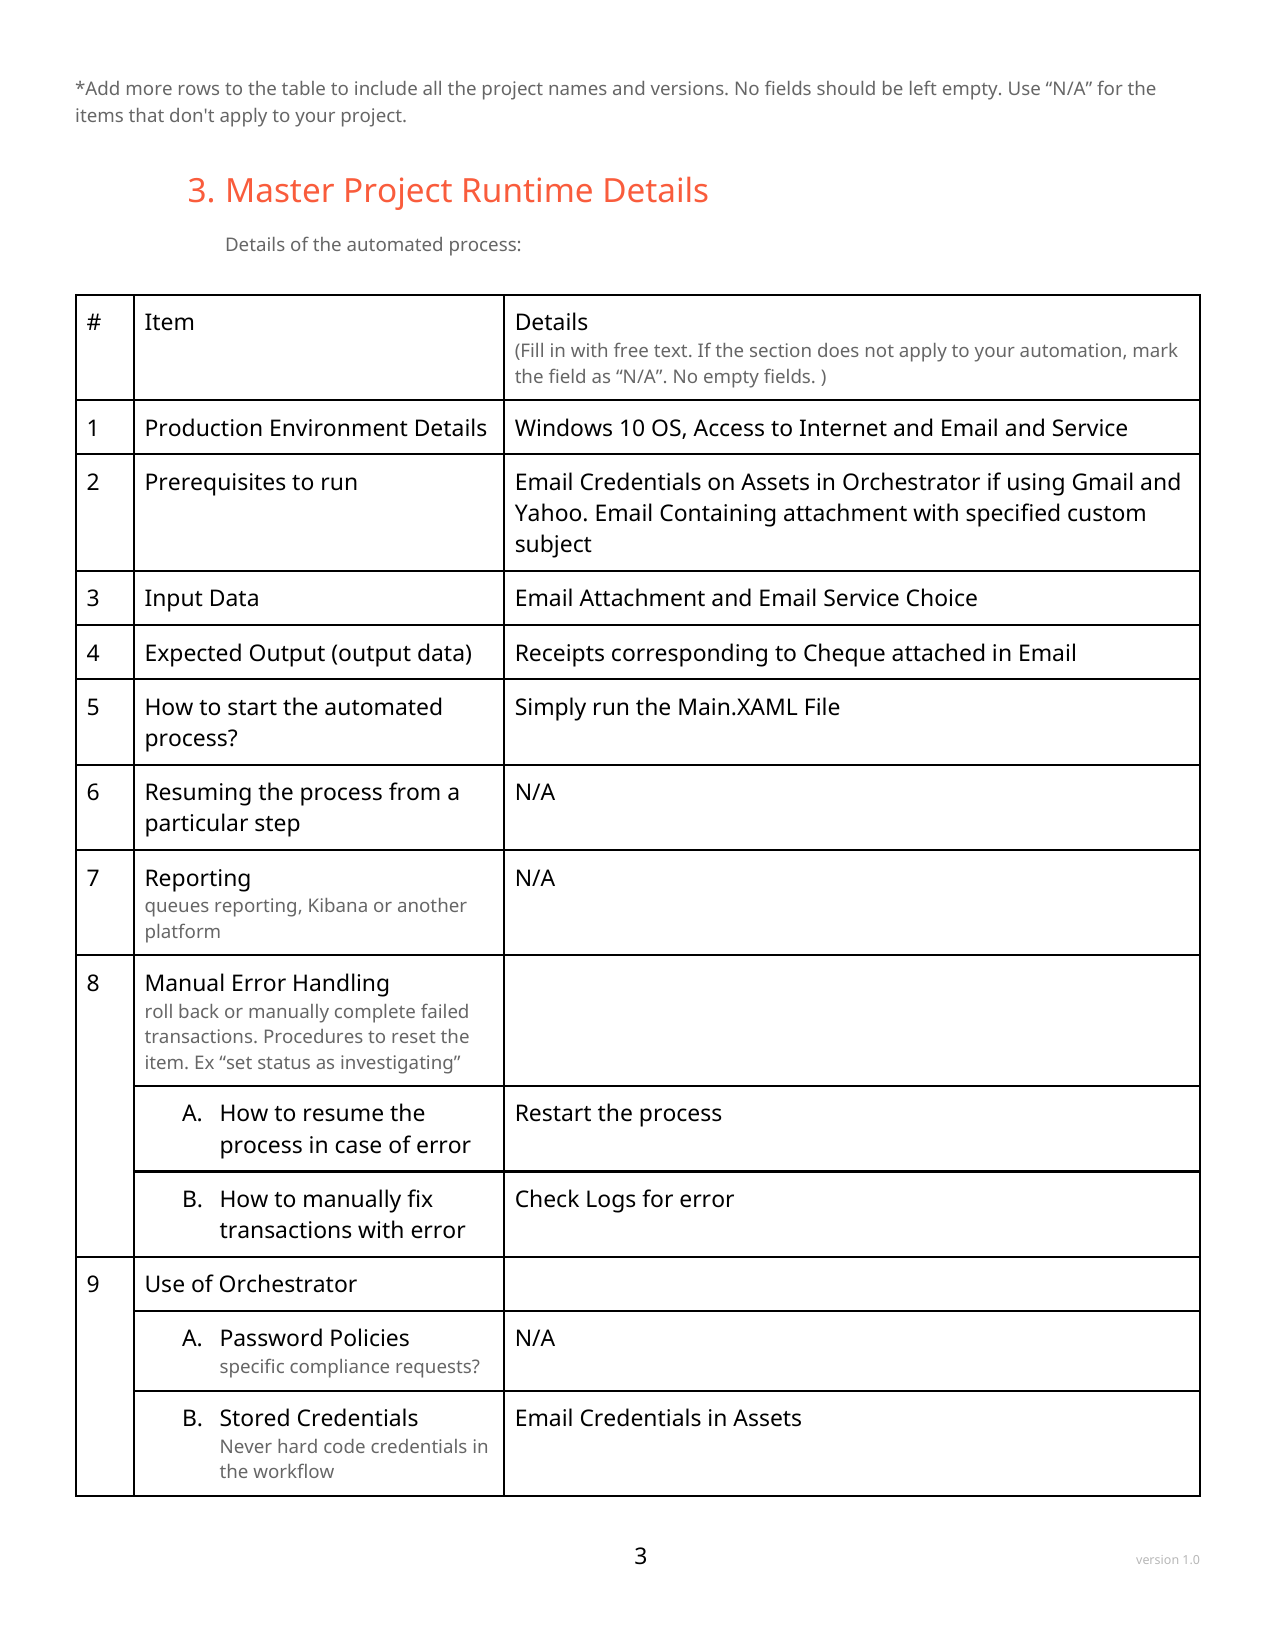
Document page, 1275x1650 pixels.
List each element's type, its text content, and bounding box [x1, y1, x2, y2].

table_cell Stored Credentials Never hard code credentials in the workflow [135, 1392, 503, 1495]
table_cell Resuming the process from a particular step [135, 766, 503, 849]
table_cell N/A [505, 1312, 1199, 1389]
table_cell Windows 10 OS, Access to Internet and Email and Service [505, 401, 1199, 453]
table_cell Manual Error Handling roll back or manually complete failed transactions. Procedures to reset the item. Ex “set status as investigating” [135, 956, 503, 1085]
table_cell Check Logs for error [505, 1173, 1199, 1256]
subtitle Details of the automated process: [225, 231, 1200, 257]
table_cell Email Attachment and Email Service Choice [505, 572, 1199, 624]
table_cell Expected Output (output data) [135, 626, 503, 678]
table_cell Use of Orchestrator [135, 1258, 503, 1310]
table_cell Restart the process [505, 1087, 1199, 1170]
table_cell Reporting queues reporting, Kibana or another platform [135, 851, 503, 954]
table_cell N/A [505, 851, 1199, 954]
table_cell 5 [77, 680, 133, 763]
table_cell Production Environment Details [135, 401, 503, 453]
table_cell [505, 956, 1199, 1085]
table_cell Simply run the Main.XAML File [505, 680, 1199, 763]
table_cell 1 [77, 401, 133, 453]
table_cell How to resume the process in case of error [135, 1087, 503, 1170]
table_cell Password Policies specific compliance requests? [135, 1312, 503, 1389]
table_cell [505, 1258, 1199, 1310]
table_cell How to start the automated process? [135, 680, 503, 763]
table_header Item [135, 296, 503, 399]
table_cell 3 [77, 572, 133, 624]
table_cell 9 [77, 1258, 133, 1495]
subtitle *Add more rows to the table to include all the project names and versions. No fields should be left empty. Use “N/A” for the items that don't apply to your project. [75, 75, 1200, 127]
table_cell Email Credentials on Assets in Orchestrator if using Gmail and Yahoo. Email Containing attachment with specified custom subject [505, 455, 1199, 570]
table_header Details (Fill in with free text. If the section does not apply to your automation, mark the field as “N/A”. No empty fields. ) [505, 296, 1199, 399]
table_cell N/A [505, 766, 1199, 849]
table_cell 6 [77, 766, 133, 849]
table_cell Input Data [135, 572, 503, 624]
table_header # [77, 296, 133, 399]
table_cell 7 [77, 851, 133, 954]
table_cell 2 [77, 455, 133, 570]
table_cell Prerequisites to run [135, 455, 503, 570]
table_cell How to manually fix transactions with error [135, 1173, 503, 1256]
table_cell Receipts corresponding to Cheque attached in Email [505, 626, 1199, 678]
table_cell 4 [77, 626, 133, 678]
table_cell 8 [77, 956, 133, 1256]
subtitle Master Project Runtime Details [187, 166, 1200, 212]
table_cell Email Credentials in Assets [505, 1392, 1199, 1495]
